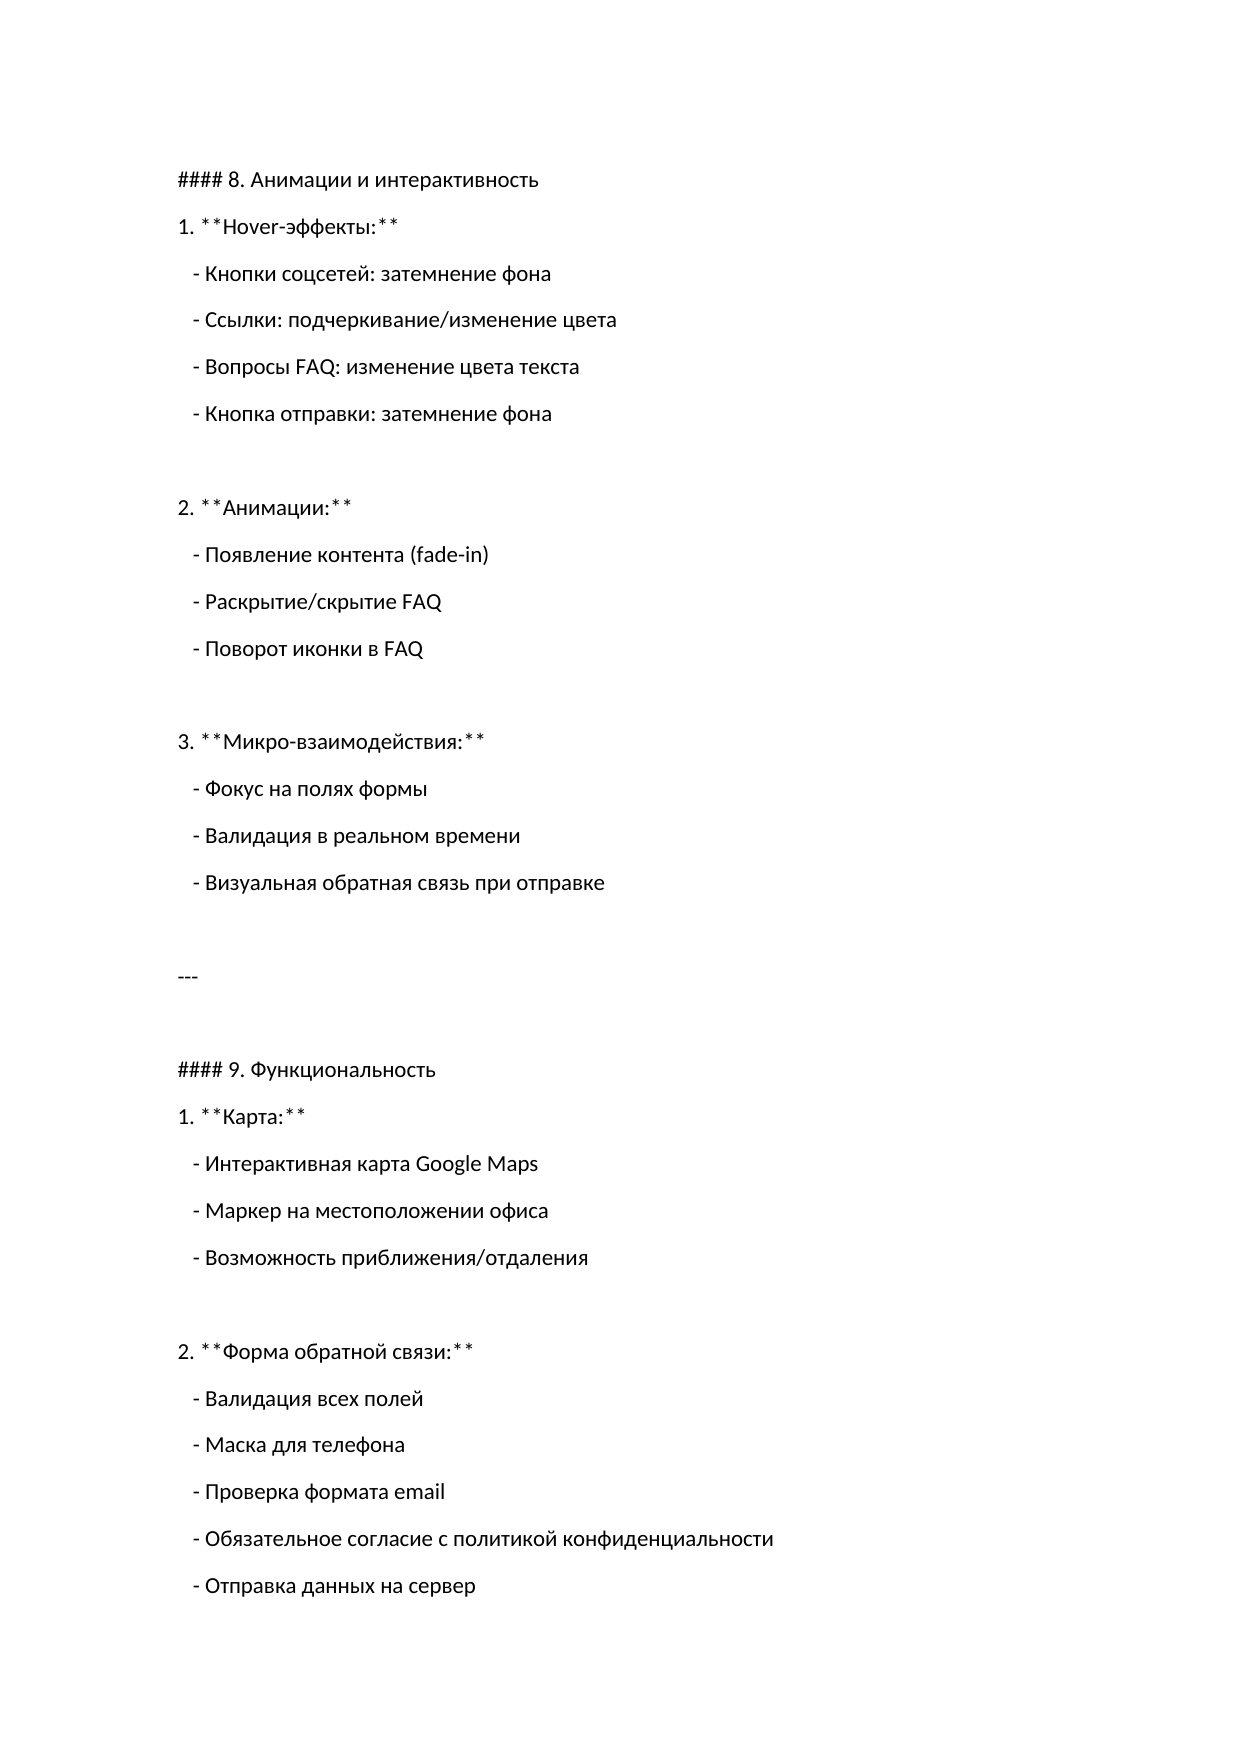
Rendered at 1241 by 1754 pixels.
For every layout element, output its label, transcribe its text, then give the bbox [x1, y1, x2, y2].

text - Интерактивная карта Google Maps [177, 1149, 1152, 1177]
text - Появление контента (fade-in) [177, 540, 1152, 568]
text #### 9. Функциональность [177, 1056, 1152, 1084]
text - Фокус на полях формы [177, 774, 1152, 802]
text - Отправка данных на сервер [177, 1571, 1152, 1599]
text - Валидация всех полей [177, 1384, 1152, 1412]
text --- [177, 962, 1152, 990]
text #### 8. Анимации и интерактивность [177, 165, 1152, 193]
text - Возможность приближения/отдаления [177, 1243, 1152, 1271]
text - Вопросы FAQ: изменение цвета текста [177, 352, 1152, 381]
text 2. **Анимации:** [177, 493, 1152, 521]
text 3. **Микро-взаимодействия:** [177, 727, 1152, 756]
text 1. **Карта:** [177, 1102, 1152, 1131]
text 2. **Форма обратной связи:** [177, 1337, 1152, 1365]
text - Кнопка отправки: затемнение фона [177, 399, 1152, 427]
text - Поворот иконки в FAQ [177, 634, 1152, 662]
text - Маска для телефона [177, 1431, 1152, 1459]
text - Ссылки: подчеркивание/изменение цвета [177, 306, 1152, 334]
text - Обязательное согласие с политикой конфиденциальности [177, 1524, 1152, 1552]
text - Визуальная обратная связь при отправке [177, 868, 1152, 896]
text - Раскрытие/скрытие FAQ [177, 587, 1152, 615]
text - Валидация в реальном времени [177, 821, 1152, 849]
text - Проверка формата email [177, 1477, 1152, 1506]
text - Маркер на местоположении офиса [177, 1196, 1152, 1224]
text 1. **Hover-эффекты:** [177, 212, 1152, 240]
text - Кнопки соцсетей: затемнение фона [177, 259, 1152, 287]
